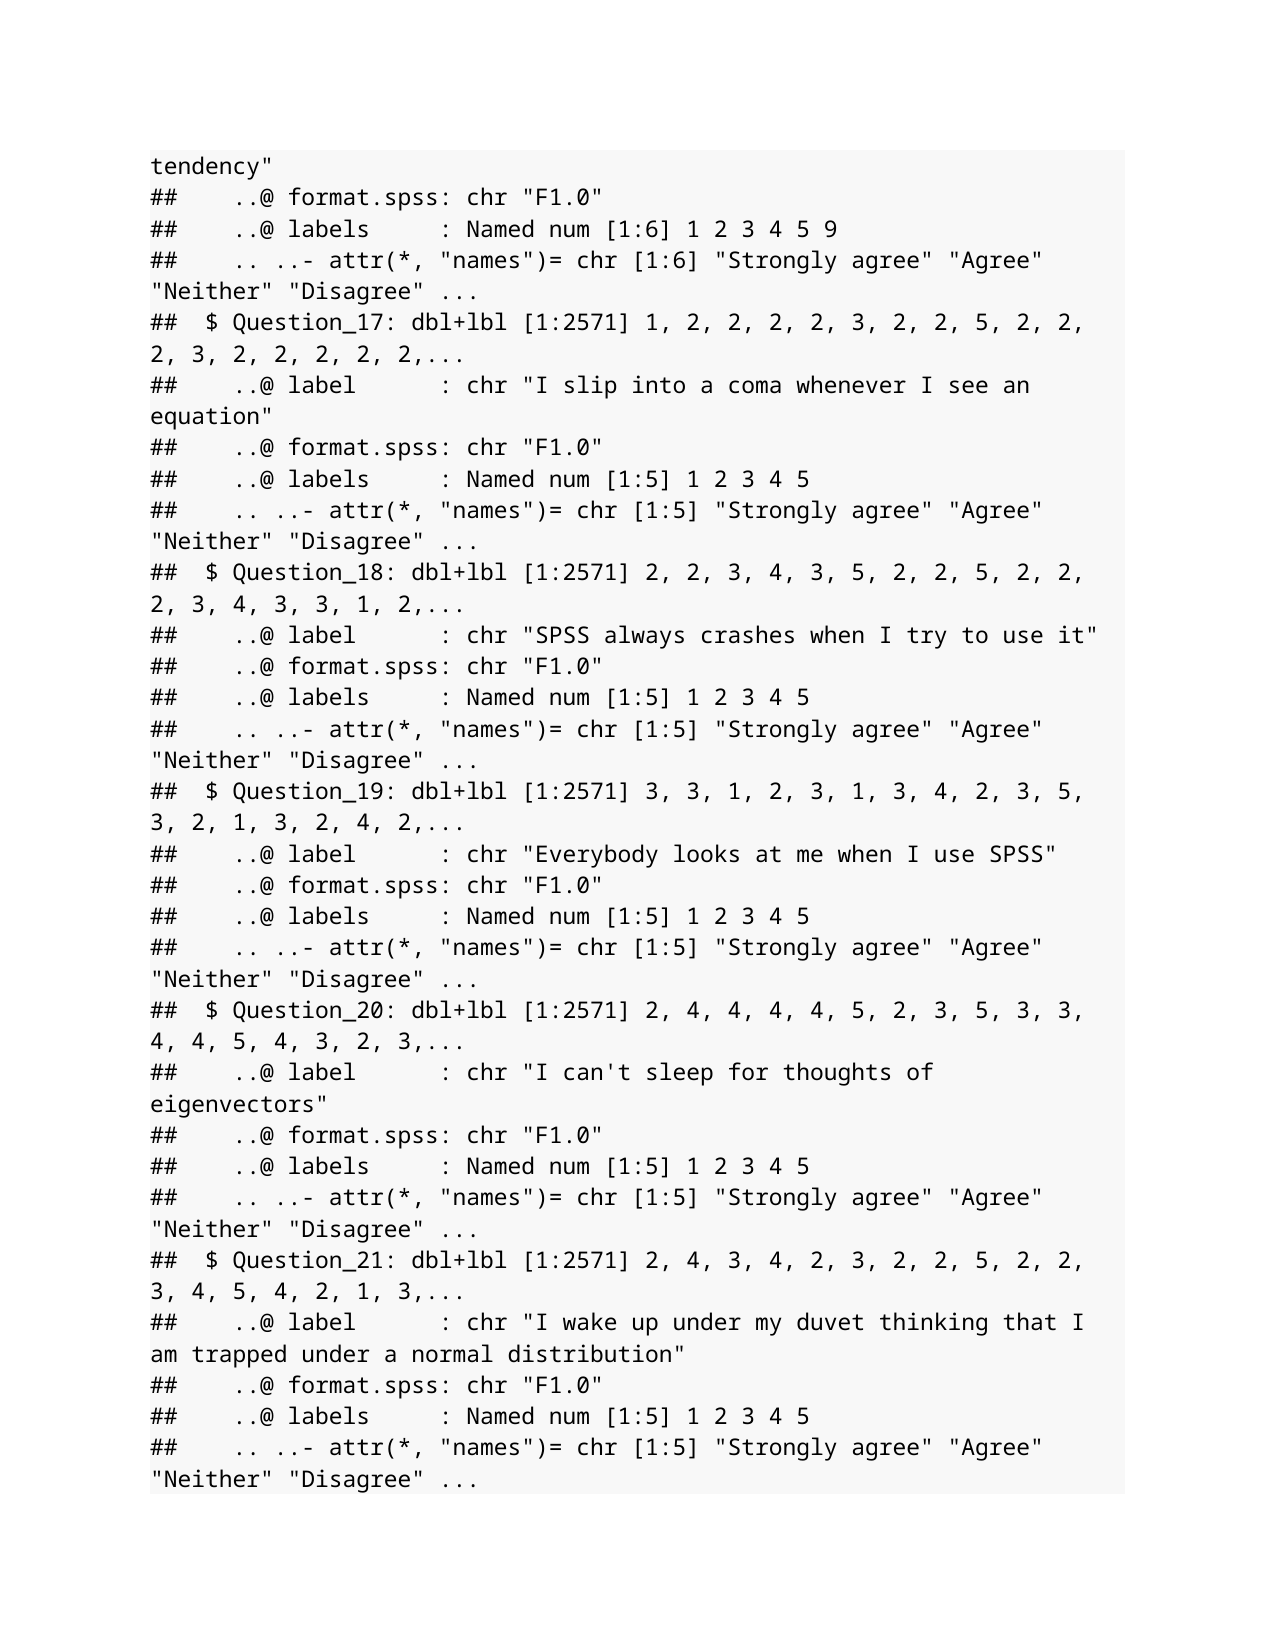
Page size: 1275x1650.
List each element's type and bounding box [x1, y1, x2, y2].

text [150, 150, 1125, 1494]
